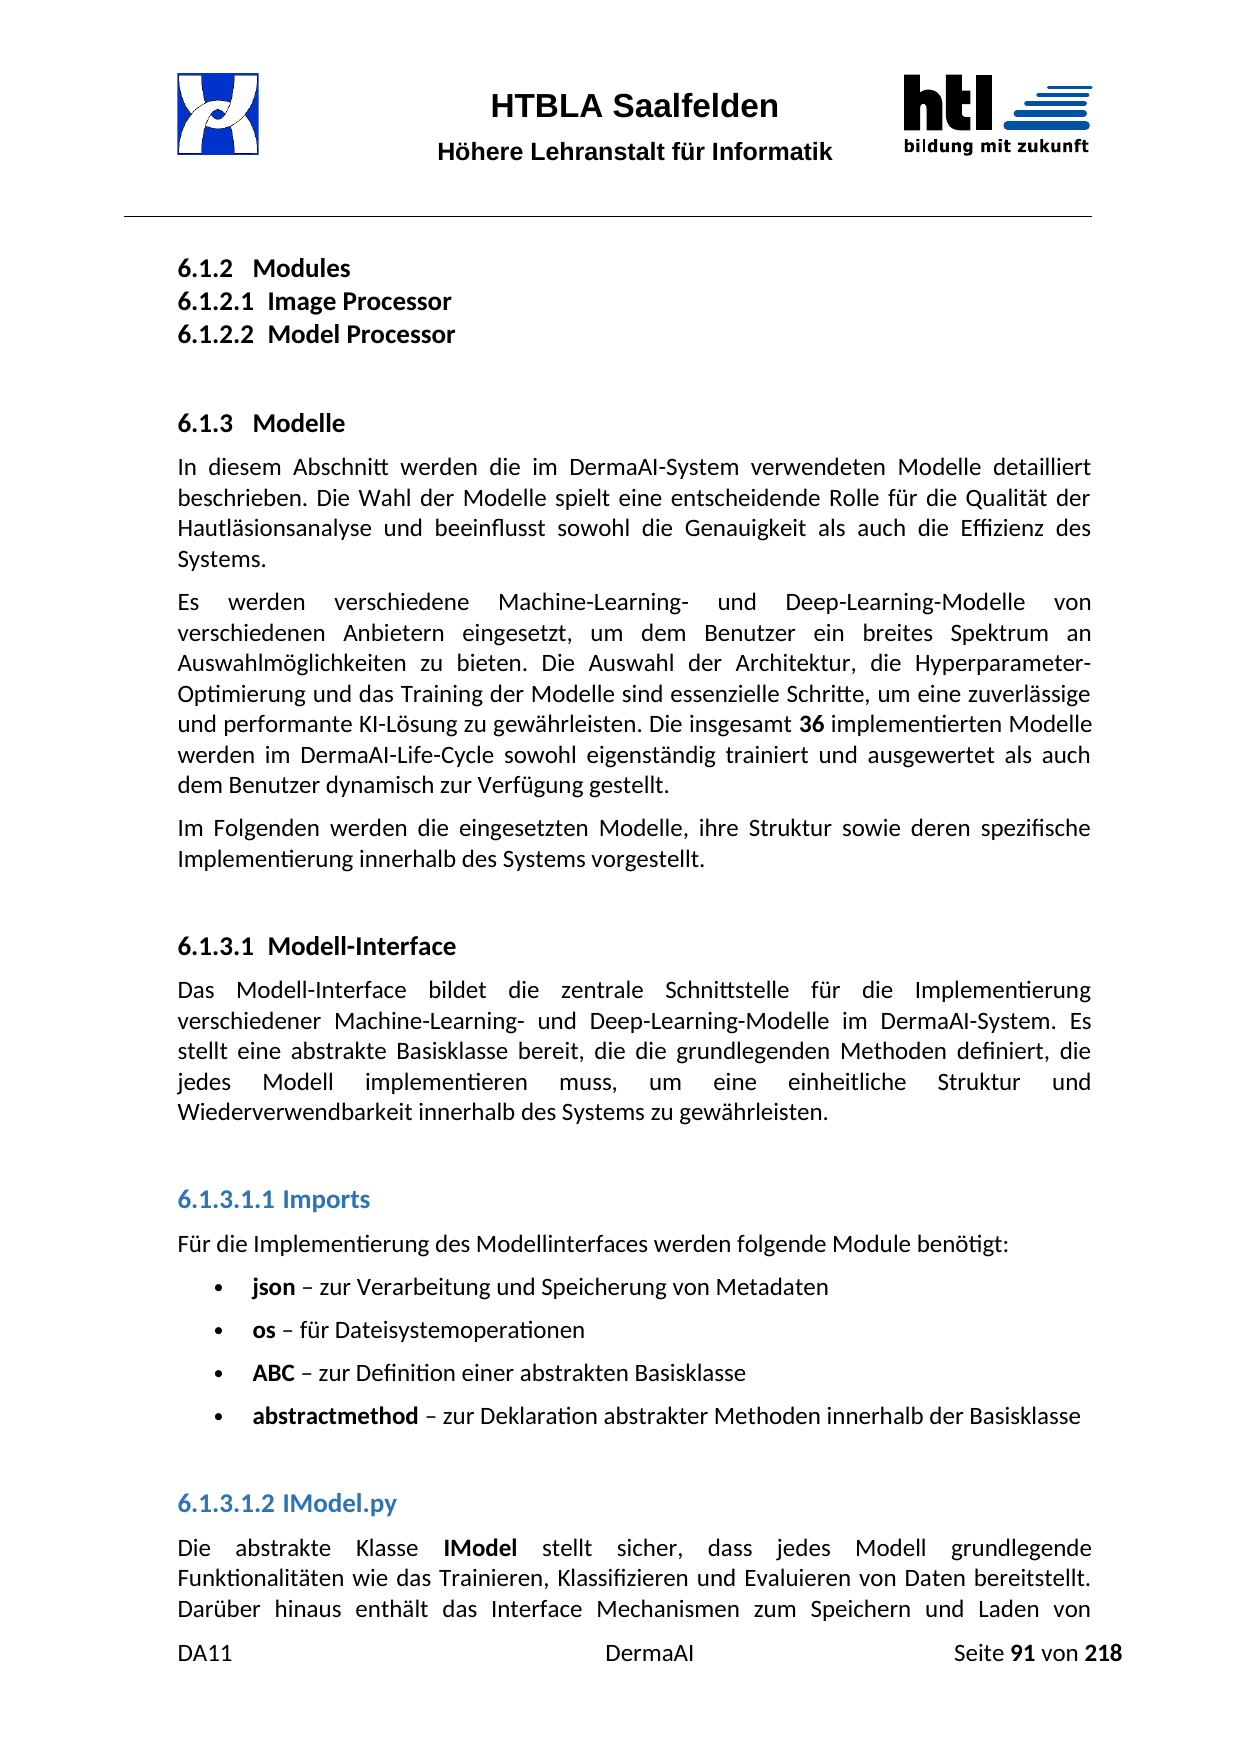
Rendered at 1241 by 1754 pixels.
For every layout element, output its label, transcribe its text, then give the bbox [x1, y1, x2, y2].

subtitle IModel.py [177, 1486, 1092, 1519]
subtitle Imports [177, 1182, 1092, 1216]
picture [177, 73, 259, 155]
subtitle Model Processor [177, 317, 1092, 351]
subtitle Modelle [177, 406, 1092, 439]
list json – zur Verarbeitung und Speicherung von Metadaten [215, 1271, 1092, 1302]
text Im Folgenden werden die eingesetzten Modelle, ihre Struktur sowie deren spezifische Implementierung innerhalb des Systems vorgestellt. [177, 812, 1092, 873]
list abstractmethod – zur Deklaration abstrakter Methoden innerhalb der Basisklasse [215, 1400, 1092, 1431]
subtitle Modules [177, 251, 1092, 284]
text In diesem Abschnitt werden die im DermaAI-System verwendeten Modelle detailliert beschrieben. Die Wahl der Modelle spielt eine entscheidende Rolle für die Qualität der Hautläsionsanalyse und beeinflusst sowohl die Genauigkeit als auch die Effizienz des Systems. [177, 452, 1092, 574]
list os – für Dateisystemoperationen [215, 1314, 1092, 1344]
text Das Modell-Interface bildet die zentrale Schnittstelle für die Implementierung verschiedener Machine-Learning- und Deep-Learning-Modelle im DermaAI-System. Es stellt eine abstrakte Basisklasse bereit, die die grundlegenden Methoden definiert, die jedes Modell implementieren muss, um eine einheitliche Struktur und Wiederverwendbarkeit innerhalb des Systems zu gewährleisten. [177, 974, 1092, 1127]
text Es werden verschiedene Machine-Learning- und Deep-Learning-Modelle von verschiedenen Anbietern eingesetzt, um dem Benutzer ein breites Spektrum an Auswahlmöglichkeiten zu bieten. Die Auswahl der Architektur, die Hyperparameter-Optimierung und das Training der Modelle sind essenzielle Schritte, um eine zuverlässige und performante KI-Lösung zu gewährleisten. Die insgesamt 36 implementierten Modelle werden im DermaAI-Life-Cycle sowohl eigenständig trainiert und ausgewertet als auch dem Benutzer dynamisch zur Verfügung gestellt. [177, 586, 1092, 800]
text Für die Implementierung des Modellinterfaces werden folgende Module benötigt: [177, 1228, 1092, 1258]
subtitle Image Processor [177, 284, 1092, 317]
subtitle Modell-Interface [177, 929, 1092, 962]
list ABC – zur Definition einer abstrakten Basisklasse [215, 1357, 1092, 1388]
